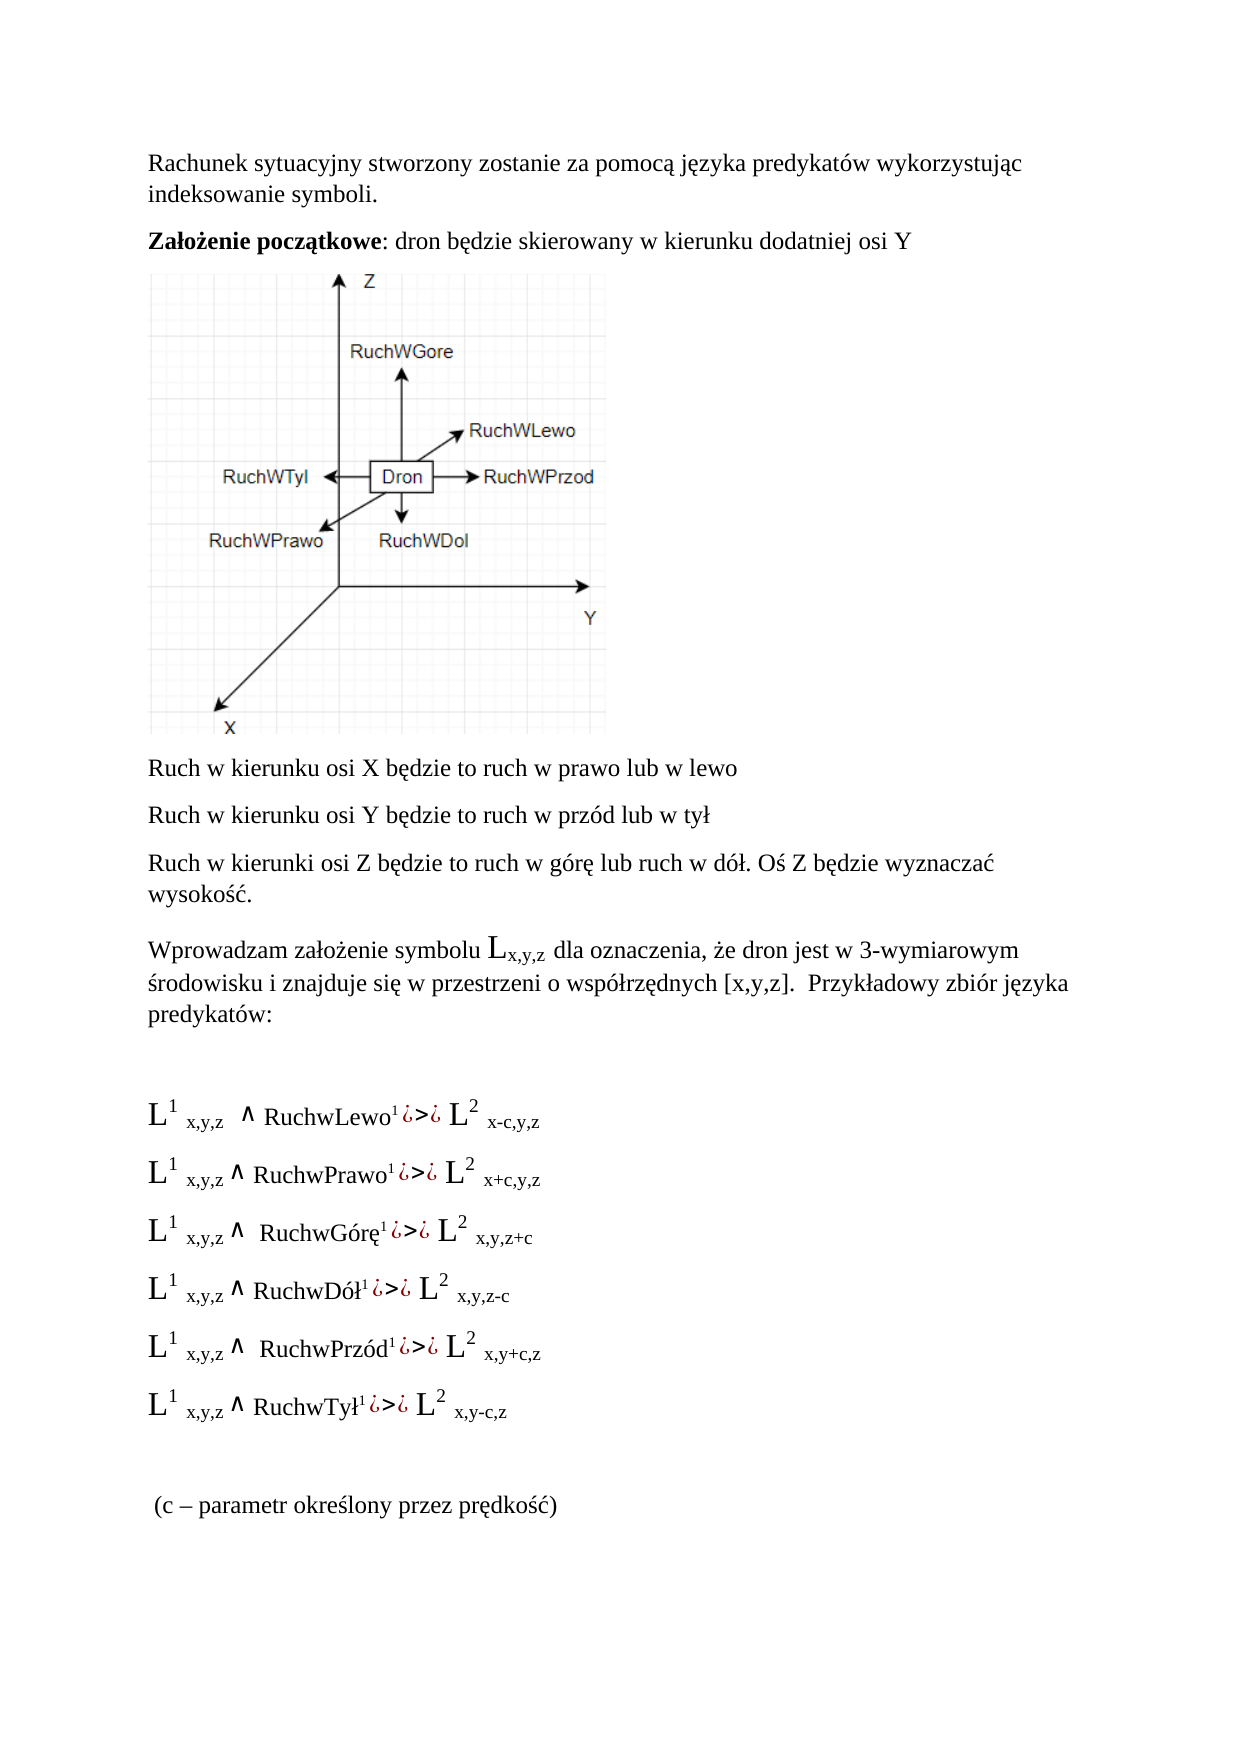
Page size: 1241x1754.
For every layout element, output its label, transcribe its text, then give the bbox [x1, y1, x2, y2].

text Rachunek sytuacyjny stworzony zostanie za pomocą języka predykatów wykorzystując indeksowanie symboli. [148, 148, 1093, 207]
text L1 x,y,z RuchwLewo1 L2 x-c,y,z [148, 1094, 1093, 1132]
text Ruch w kierunku osi X będzie to ruch w prawo lub w lewo [148, 753, 1093, 782]
text Założenie początkowe: dron będzie skierowany w kierunku dodatniej osi Y [148, 226, 1093, 255]
picture [147, 274, 607, 734]
text Wprowadzam założenie symbolu Lx,y,z dla oznaczenia, że dron jest w 3-wymiarowym środowisku i znajduje się w przestrzeni o współrzędnych [x,y,z]. Przykładowy zbiór języka predykatów: [148, 927, 1093, 1027]
text L1 x,y,z RuchwDół1 L2 x,y,z-c [148, 1268, 1093, 1307]
text L1 x,y,z RuchwPrawo1 L2 x+c,y,z [148, 1152, 1093, 1191]
text Ruch w kierunku osi Y będzie to ruch w przód lub w tył [148, 801, 1093, 829]
text (c – parametr określony przez prędkość) [148, 1490, 1093, 1519]
text Ruch w kierunki osi Z będzie to ruch w górę lub ruch w dół. Oś Z będzie wyznaczać wysokość. [148, 848, 1093, 908]
text L1 x,y,z RuchwTył1 L2 x,y-c,z [148, 1384, 1093, 1423]
text L1 x,y,z RuchwGórę1 L2 x,y,z+c [148, 1210, 1093, 1248]
text L1 x,y,z RuchwPrzód1 L2 x,y+c,z [148, 1326, 1093, 1364]
